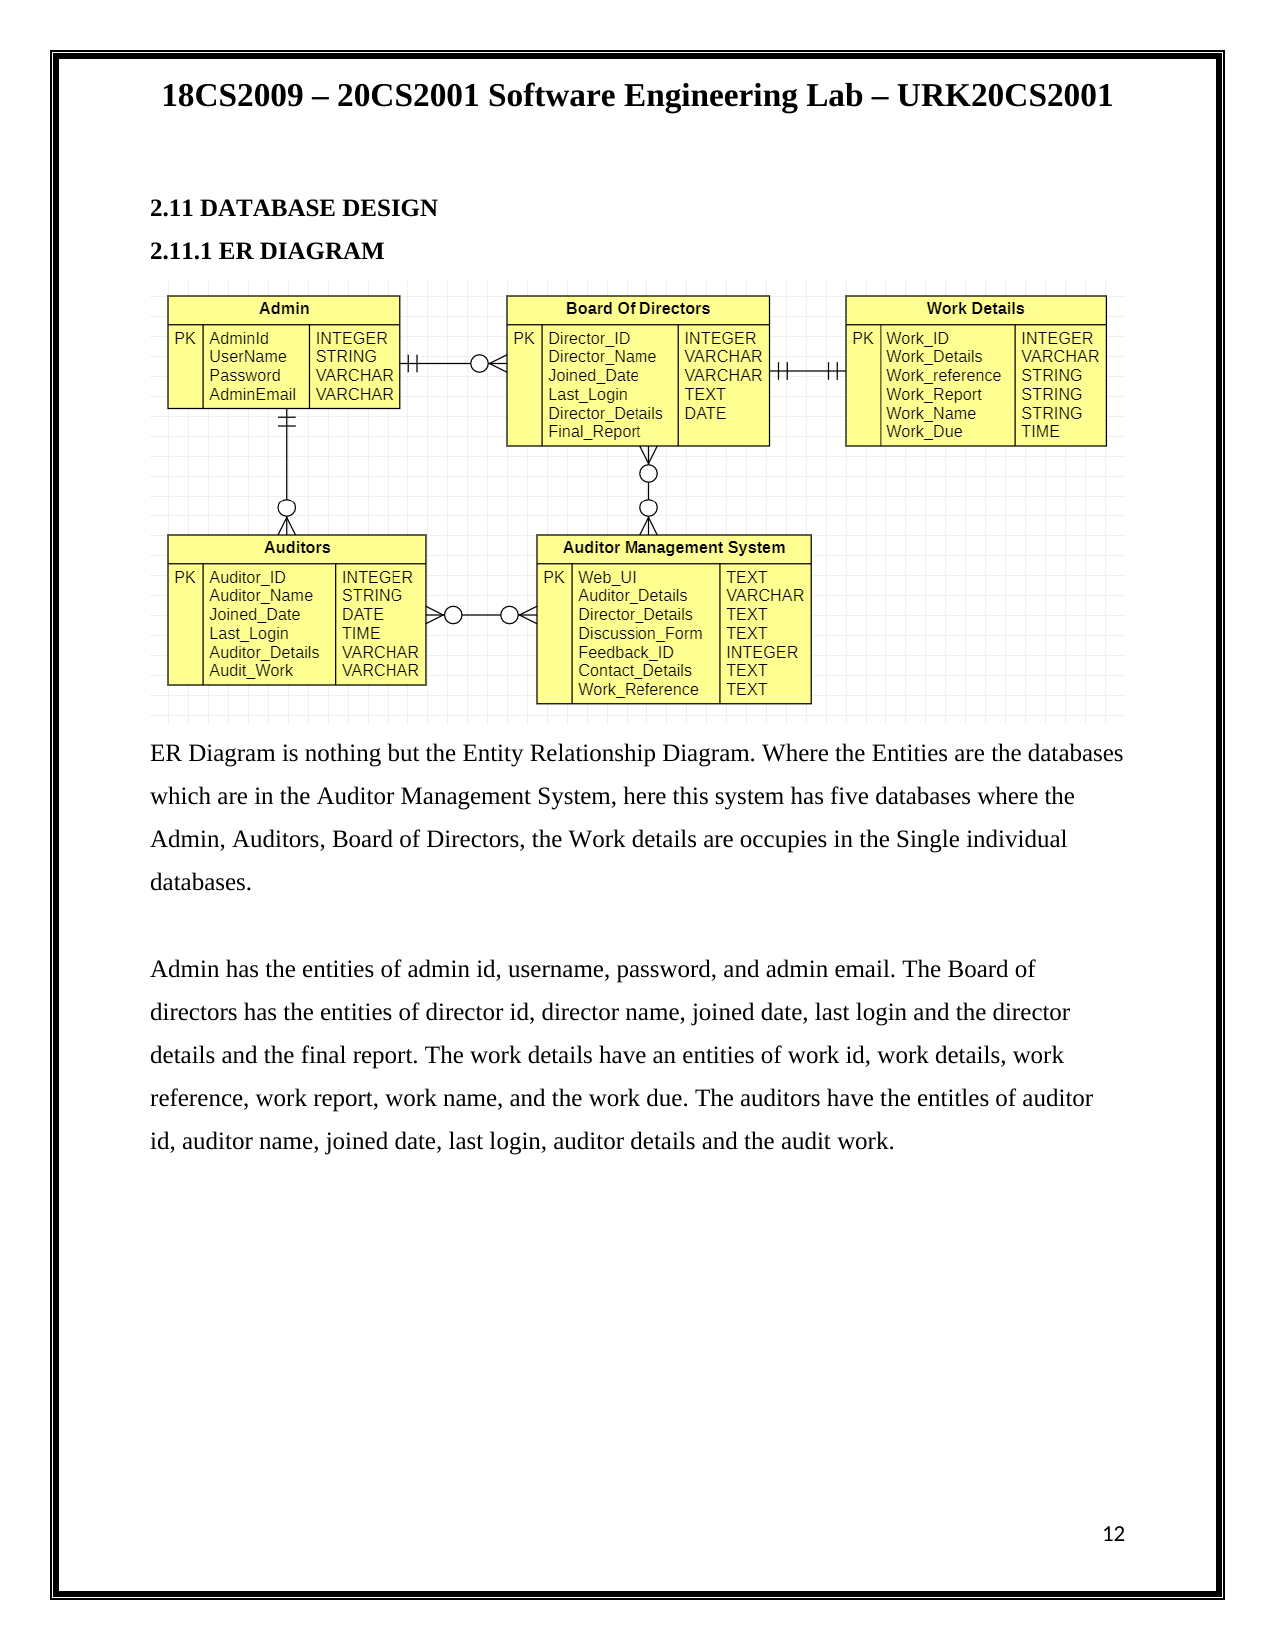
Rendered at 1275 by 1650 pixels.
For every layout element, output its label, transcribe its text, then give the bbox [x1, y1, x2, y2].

picture [150, 279, 1125, 724]
text 2.11 DATABASE DESIGN [150, 193, 1125, 222]
text ER Diagram is nothing but the Entity Relationship Diagram. Where the Entities are the databases which are in the Auditor Management System, here this system has five databases where the Admin, Auditors, Board of Directors, the Work details are occupies in the Single individual databases. [150, 738, 1125, 896]
text 2.11.1 ER DIAGRAM [150, 236, 1125, 265]
text Admin has the entities of admin id, username, password, and admin email. The Board of directors has the entities of director id, director name, joined date, last login and the director details and the final report. The work details have an entities of work id, work details, work reference, work report, work name, and the work due. The auditors have the entitles of auditor id, auditor name, joined date, last login, auditor details and the audit work. [150, 954, 1125, 1155]
